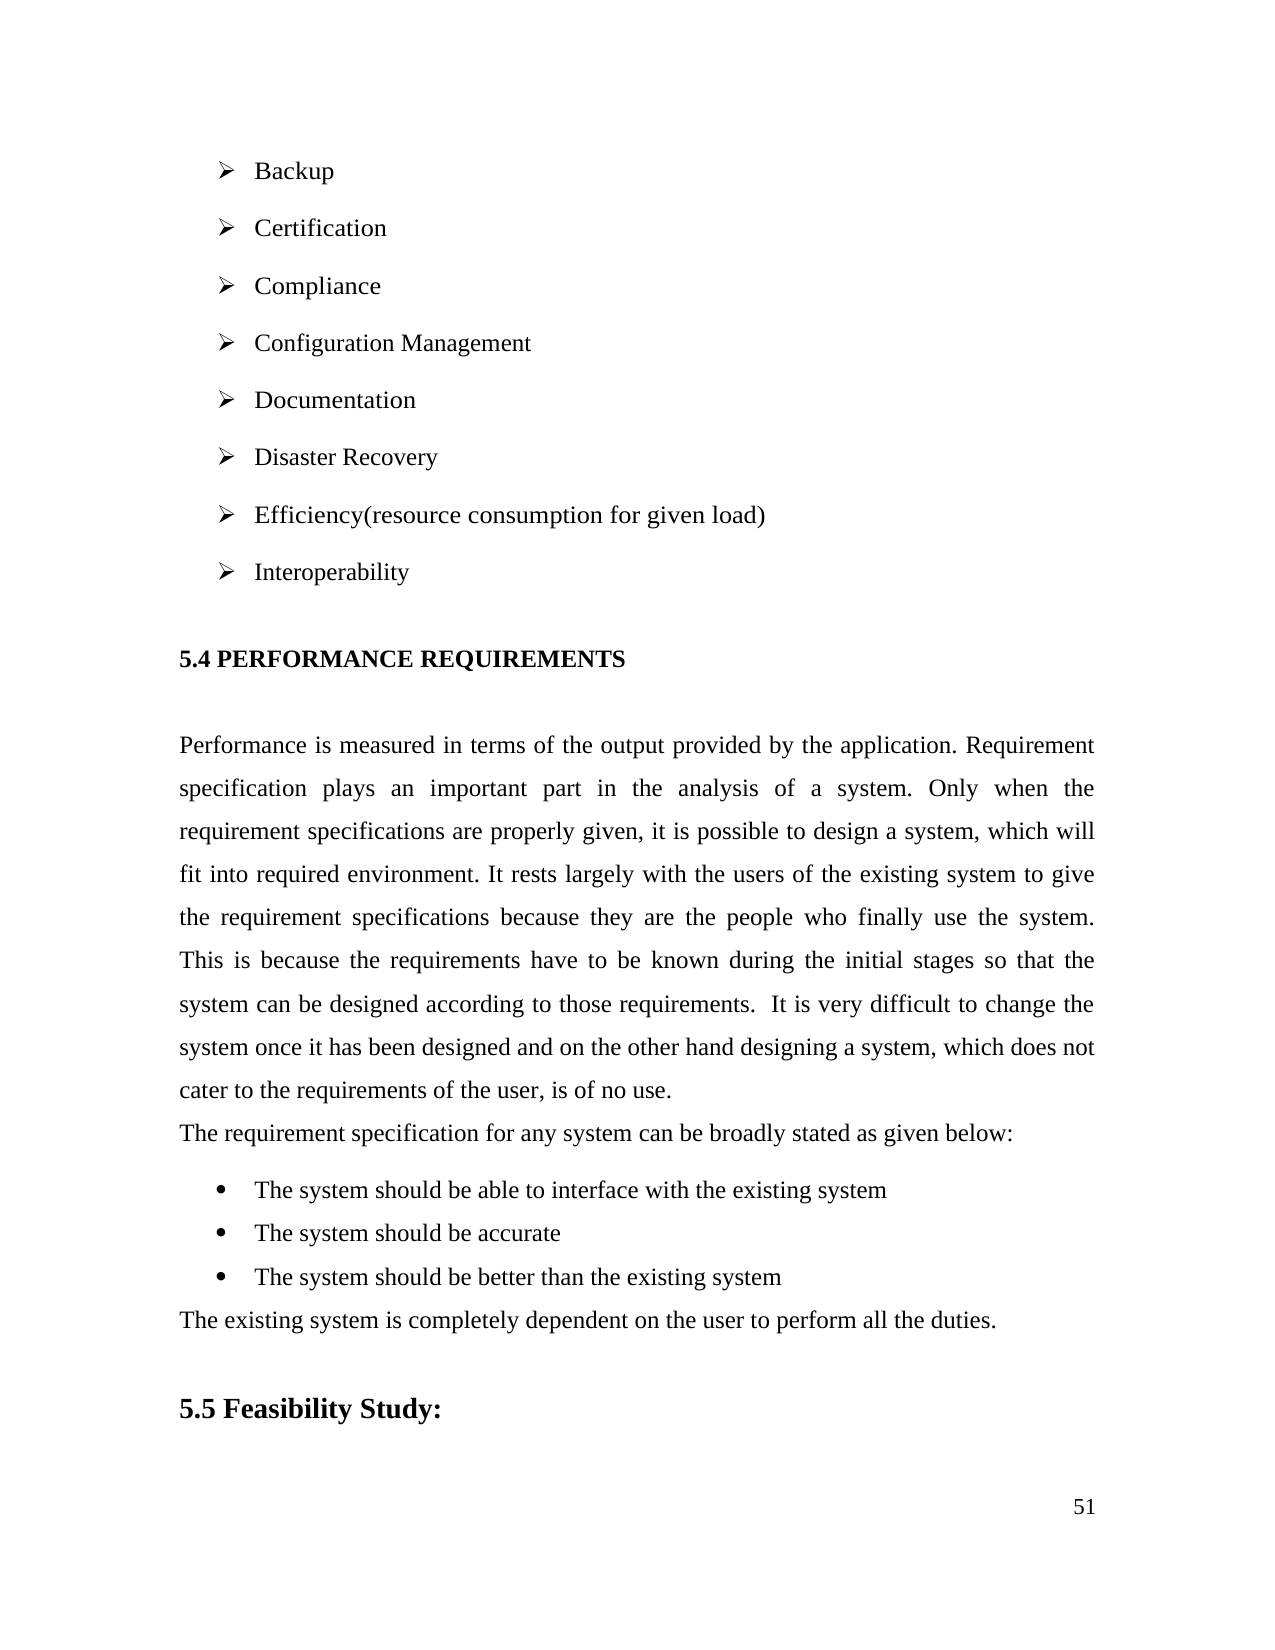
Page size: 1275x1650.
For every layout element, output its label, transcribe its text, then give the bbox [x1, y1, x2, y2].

list The system should be accurate [217, 1218, 1096, 1247]
list Certification [217, 213, 1096, 242]
list Documentation [217, 385, 1096, 414]
text The requirement specification for any system can be broadly stated as given below: [179, 1118, 1096, 1147]
list Disaster Recovery [217, 442, 1096, 471]
list Backup [217, 156, 1096, 185]
list Configuration Management [217, 328, 1096, 357]
text 5.4 PERFORMANCE REQUIREMENTS [179, 644, 1096, 672]
text Performance is measured in terms of the output provided by the application. Requirement specification plays an important part in the analysis of a system. Only when the requirement specifications are properly given, it is possible to design a system, which will fit into required environment. It rests largely with the users of the existing system to give the requirement specifications because they are the people who finally use the system. This is because the requirements have to be known during the initial stages so that the system can be designed according to those requirements. It is very difficult to change the system once it has been designed and on the other hand designing a system, which does not cater to the requirements of the user, is of no use. [179, 730, 1096, 1104]
list Efficiency(resource consumption for given load) [217, 500, 1096, 529]
list The system should be able to interface with the existing system [217, 1175, 1096, 1204]
list Interoperability [217, 557, 1096, 586]
list Compliance [217, 271, 1096, 299]
text The existing system is completely dependent on the user to perform all the duties. [179, 1305, 1096, 1333]
list The system should be better than the existing system [217, 1262, 1096, 1290]
text 5.5 Feasibility Study: [179, 1391, 1096, 1424]
